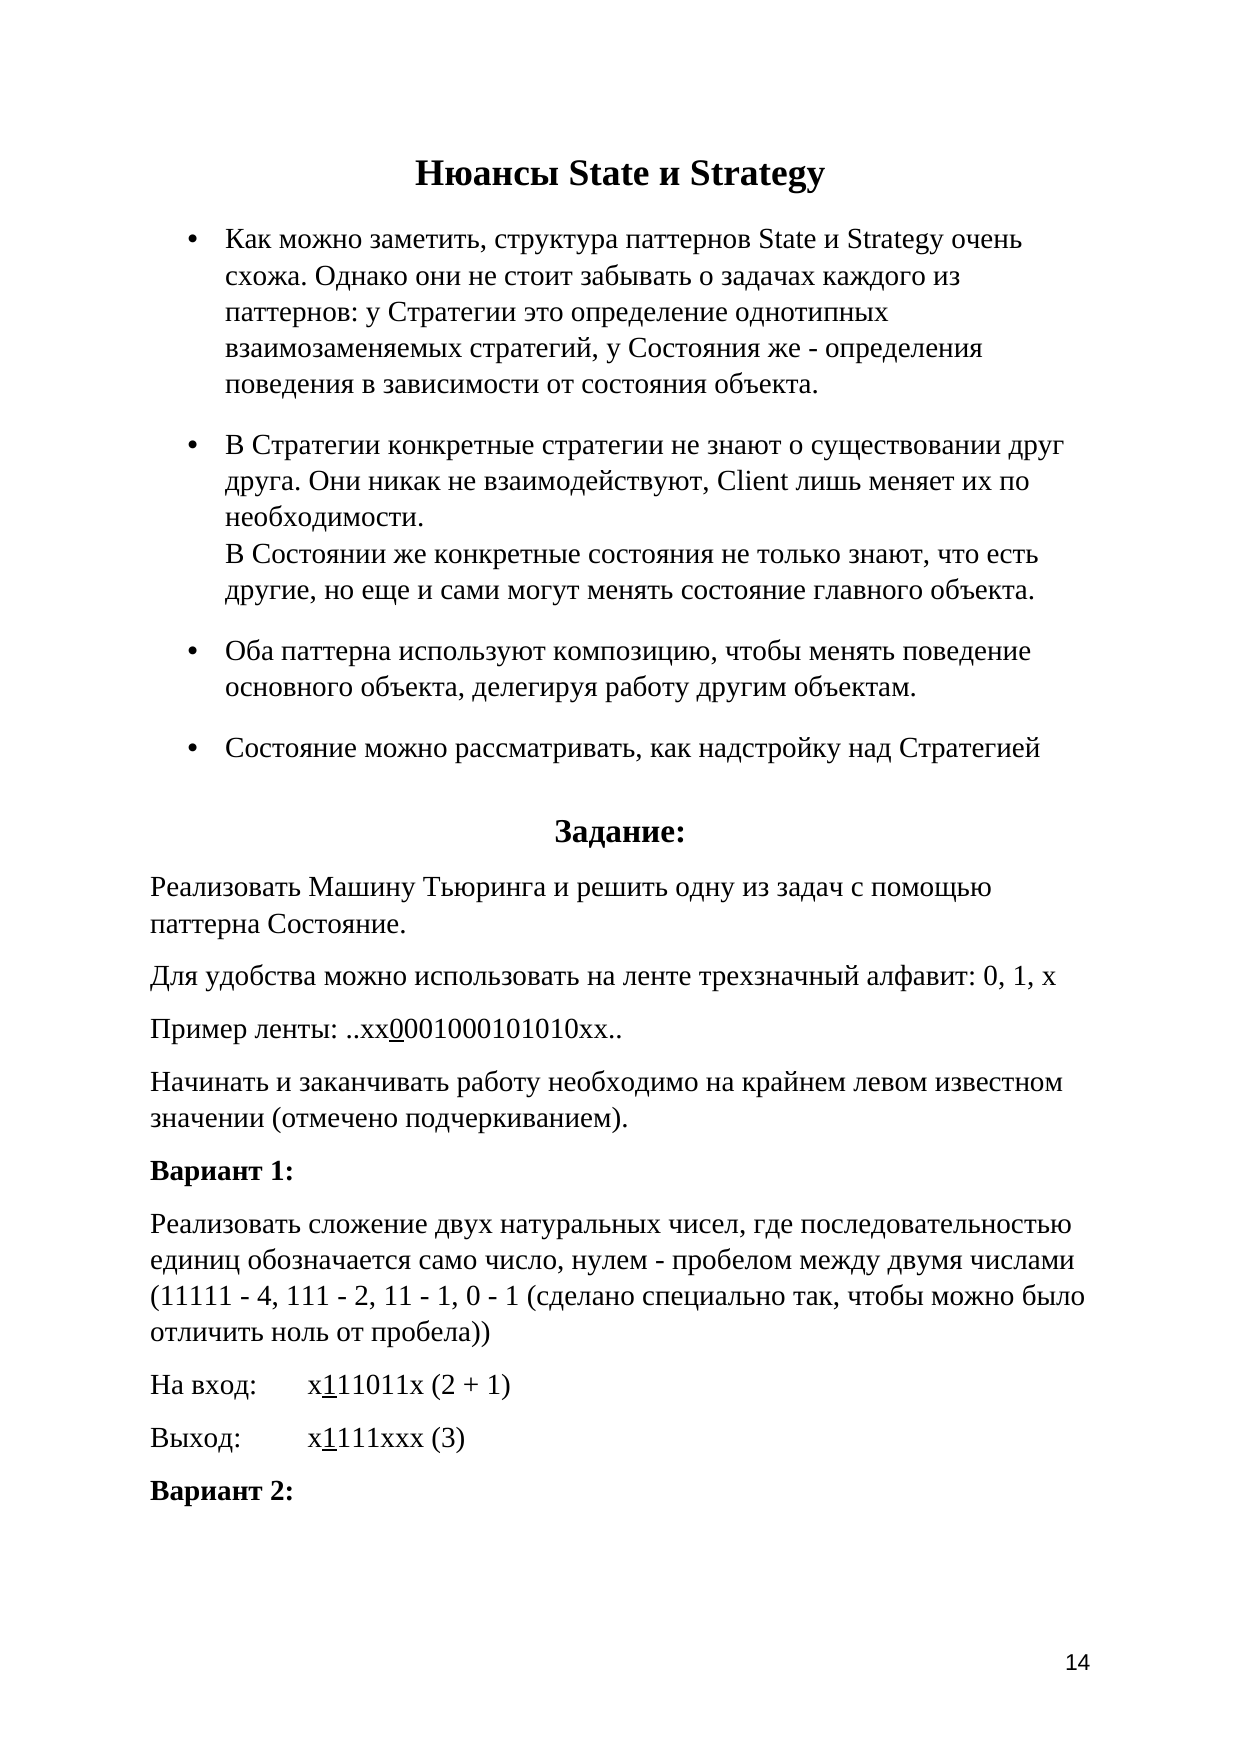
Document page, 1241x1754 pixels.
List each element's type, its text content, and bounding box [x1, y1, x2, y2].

text Для удобства можно использовать на ленте трехзначный алфавит: 0, 1, x [150, 958, 1090, 992]
text Реализовать сложение двух натуральных чисел, где последовательностью единиц обозначается само число, нулем - пробелом между двумя числами (11111 - 4, 111 - 2, 11 - 1, 0 - 1 (сделано специально так, чтобы можно было отличить ноль от пробела)) [150, 1206, 1090, 1348]
text Выход: x1111xxx (3) [150, 1420, 1090, 1453]
text На вход: x111011x (2 + 1) [150, 1367, 1090, 1401]
text Вариант 2: [150, 1473, 1090, 1506]
list Оба паттерна используют композицию, чтобы менять поведение основного объекта, делегируя работу другим объектам. [187, 633, 1090, 703]
subtitle Нюансы State и Strategy [150, 150, 1090, 193]
text Начинать и заканчивать работу необходимо на крайнем левом известном значении (отмечено подчеркиванием). [150, 1064, 1090, 1134]
text Задание: [150, 812, 1090, 850]
list Состояние можно рассматривать, как надстройку над Стратегией [187, 730, 1090, 764]
list Как можно заметить, структура паттернов State и Strategy очень схожа. Однако они не стоит забывать о задачах каждого из паттернов: у Стратегии это определение однотипных взаимозаменяемых стратегий, у Состояния же - определения поведения в зависимости от состояния объекта. [187, 222, 1090, 400]
text Пример ленты: ..xx0001000101010xx.. [150, 1011, 1090, 1045]
text Вариант 1: [150, 1153, 1090, 1187]
list В Стратегии конкретные стратегии не знают о существовании друг друга. Они никак не взаимодействуют, Client лишь меняет их по необходимости. В Состоянии же конкретные состояния не только знают, что есть другие, но еще и сами могут менять состояние главного объекта. [187, 427, 1090, 605]
text Реализовать Машину Тьюринга и решить одну из задач с помощью паттерна Состояние. [150, 869, 1090, 939]
